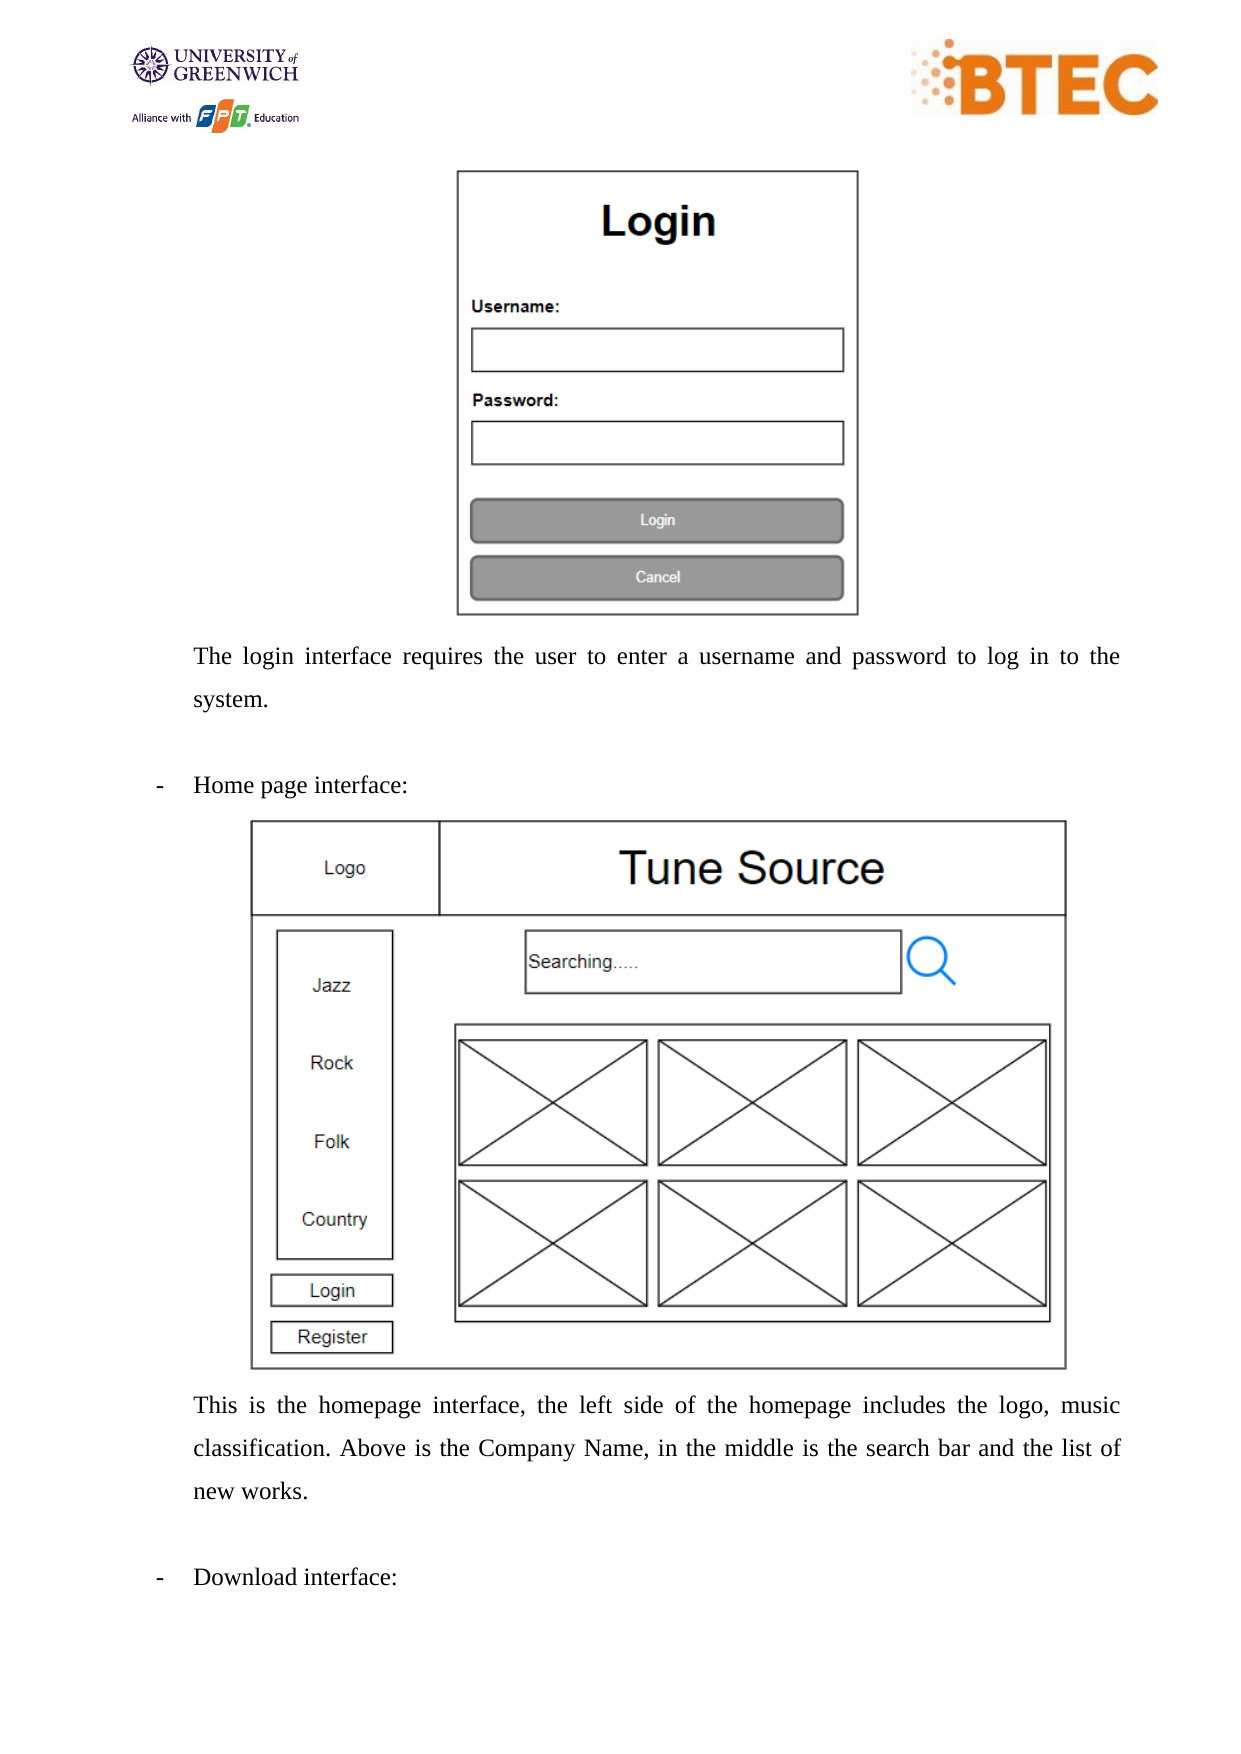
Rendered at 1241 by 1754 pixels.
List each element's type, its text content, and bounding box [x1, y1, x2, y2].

picture [911, 39, 1159, 115]
list Home page interface: [156, 770, 1122, 799]
list This is the homepage interface, the left side of the homepage includes the logo, music classification. Above is the Company Name, in the middle is the search bar and the list of new works. [193, 1390, 1122, 1505]
picture [118, 32, 311, 144]
list The login interface requires the user to enter a username and password to log in to the system. [193, 641, 1122, 713]
list Download interface: [156, 1562, 1122, 1591]
picture [437, 159, 878, 627]
picture [243, 813, 1073, 1376]
